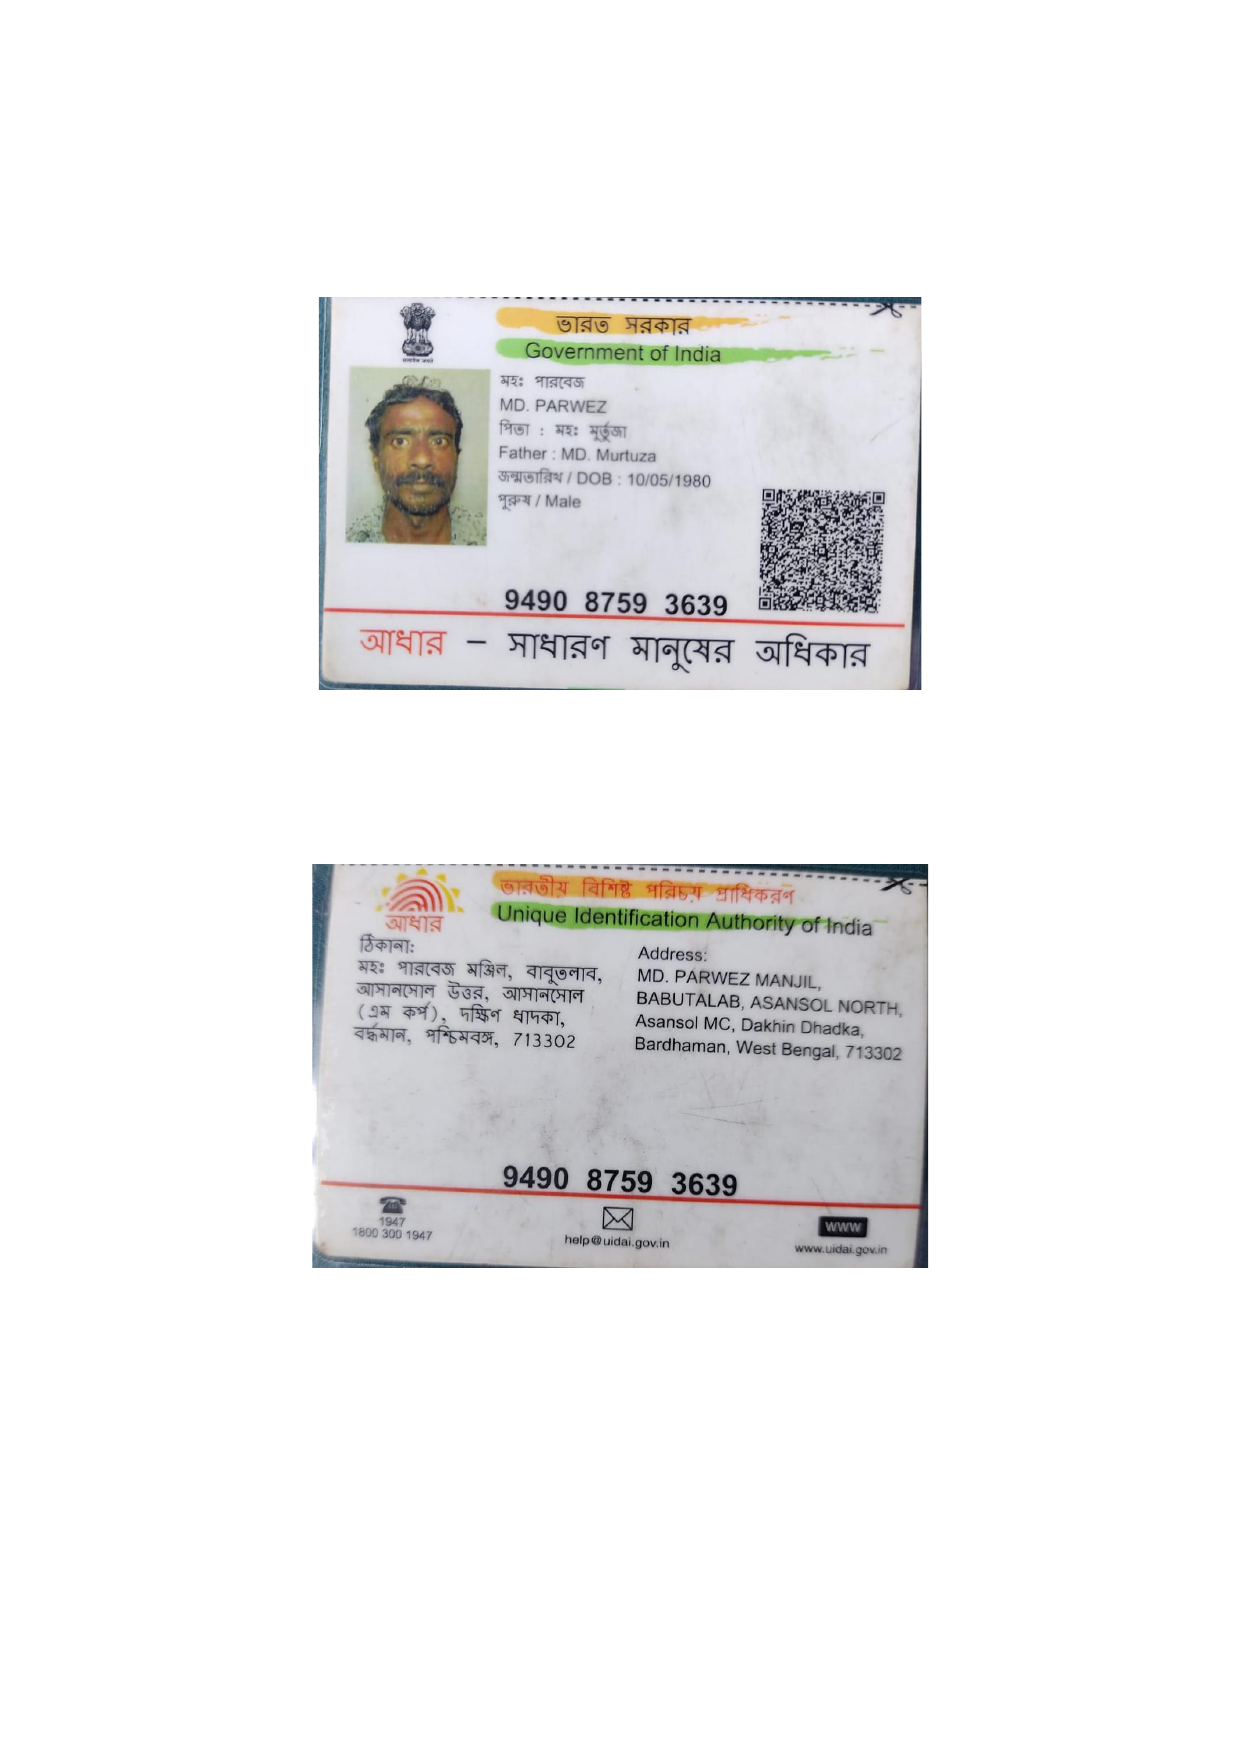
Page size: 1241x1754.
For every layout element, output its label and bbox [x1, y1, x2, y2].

picture [312, 864, 929, 1268]
picture [318, 297, 922, 690]
